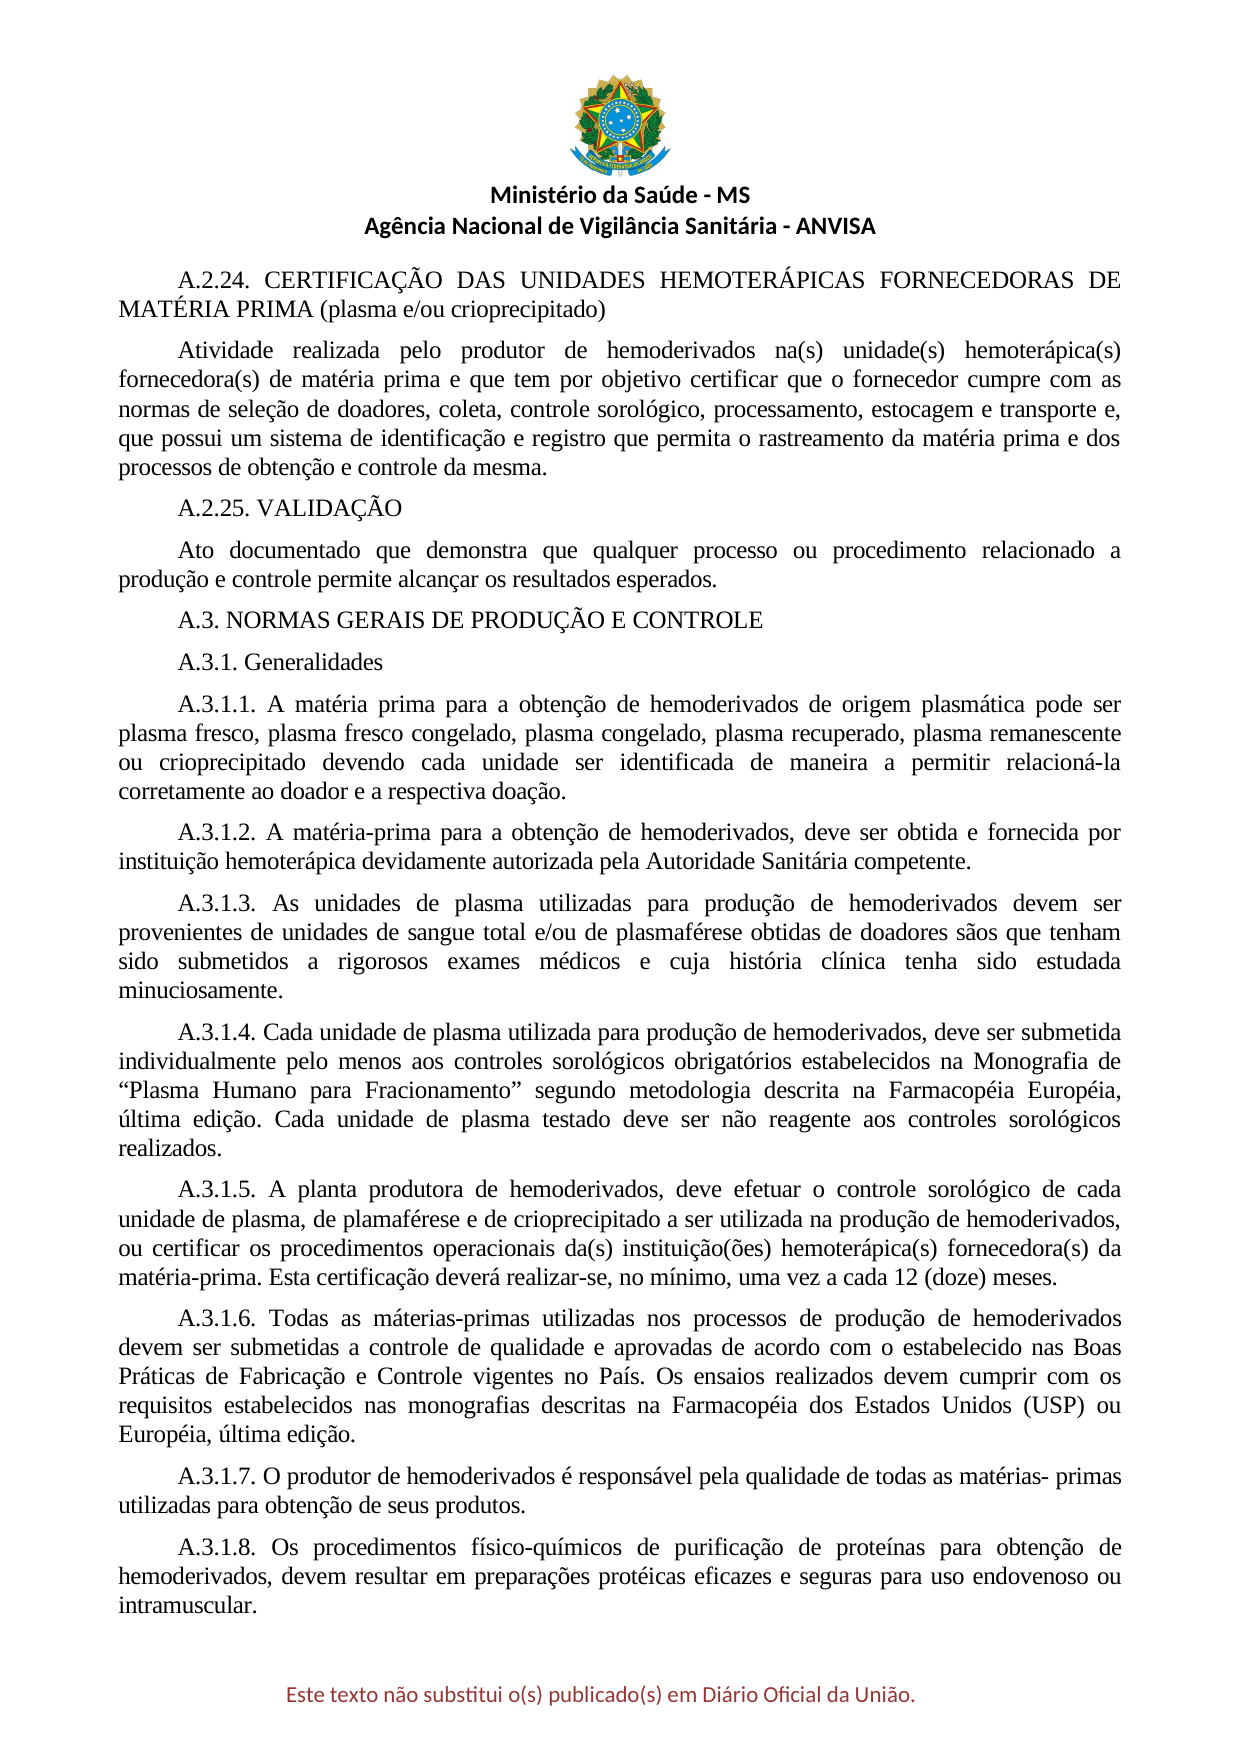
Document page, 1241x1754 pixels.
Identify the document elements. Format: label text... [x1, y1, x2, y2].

text A.3.1.4. Cada unidade de plasma utilizada para produção de hemoderivados, deve ser submetida individualmente pelo menos aos controles sorológicos obrigatórios estabelecidos na Monografia de “Plasma Humano para Fracionamento” segundo metodologia descrita na Farmacopéia Européia, última edição. Cada unidade de plasma testado deve ser não reagente aos controles sorológicos realizados. [118, 1017, 1122, 1162]
text A.3.1.5. A planta produtora de hemoderivados, deve efetuar o controle sorológico de cada unidade de plasma, de plamaférese e de crioprecipitado a ser utilizada na produção de hemoderivados, ou certificar os procedimentos operacionais da(s) instituição(ões) hemoterápica(s) fornecedora(s) da matéria-prima. Esta certificação deverá realizar-se, no mínimo, uma vez a cada 12 (doze) meses. [118, 1174, 1122, 1291]
text Ato documentado que demonstra que qualquer processo ou procedimento relacionado a produção e controle permite alcançar os resultados esperados. [118, 535, 1122, 593]
text A.3.1.2. A matéria-prima para a obtenção de hemoderivados, deve ser obtida e fornecida por instituição hemoterápica devidamente autorizada pela Autoridade Sanitária competente. [118, 817, 1122, 875]
text A.3.1.6. Todas as máterias-primas utilizadas nos processos de produção de hemoderivados devem ser submetidas a controle de qualidade e aprovadas de acordo com o estabelecido nas Boas Práticas de Fabricação e Controle vigentes no País. Os ensaios realizados devem cumprir com os requisitos estabelecidos nas monografias descritas na Farmacopéia dos Estados Unidos (USP) ou Européia, última edição. [118, 1303, 1122, 1448]
text A.3.1.7. O produtor de hemoderivados é responsável pela qualidade de todas as matérias- primas utilizadas para obtenção de seus produtos. [118, 1461, 1122, 1519]
text A.3. NORMAS GERAIS DE PRODUÇÃO E CONTROLE [118, 605, 1122, 634]
text A.3.1. Generalidades [118, 647, 1122, 676]
text Atividade realizada pelo produtor de hemoderivados na(s) unidade(s) hemoterápica(s) fornecedora(s) de matéria prima e que tem por objetivo certificar que o fornecedor cumpre com as normas de seleção de doadores, coleta, controle sorológico, processamento, estocagem e transporte e, que possui um sistema de identificação e registro que permita o rastreamento da matéria prima e dos processos de obtenção e controle da mesma. [118, 335, 1122, 481]
text A.3.1.1. A matéria prima para a obtenção de hemoderivados de origem plasmática pode ser plasma fresco, plasma fresco congelado, plasma congelado, plasma recuperado, plasma remanescente ou crioprecipitado devendo cada unidade ser identificada de maneira a permitir relacioná-la corretamente ao doador e a respectiva doação. [118, 688, 1122, 805]
text A.3.1.8. Os procedimentos físico-químicos de purificação de proteínas para obtenção de hemoderivados, devem resultar em preparações protéicas eficazes e seguras para uso endovenoso ou intramuscular. [118, 1532, 1122, 1619]
picture [566, 72, 674, 179]
text A.2.24. CERTIFICAÇÃO DAS UNIDADES HEMOTERÁPICAS FORNECEDORAS DE MATÉRIA PRIMA (plasma e/ou crioprecipitado) [118, 265, 1122, 323]
text A.2.25. VALIDAÇÃO [118, 493, 1122, 522]
text A.3.1.3. As unidades de plasma utilizadas para produção de hemoderivados devem ser provenientes de unidades de sangue total e/ou de plasmaférese obtidas de doadores sãos que tenham sido submetidos a rigorosos exames médicos e cuja história clínica tenha sido estudada minuciosamente. [118, 888, 1122, 1004]
